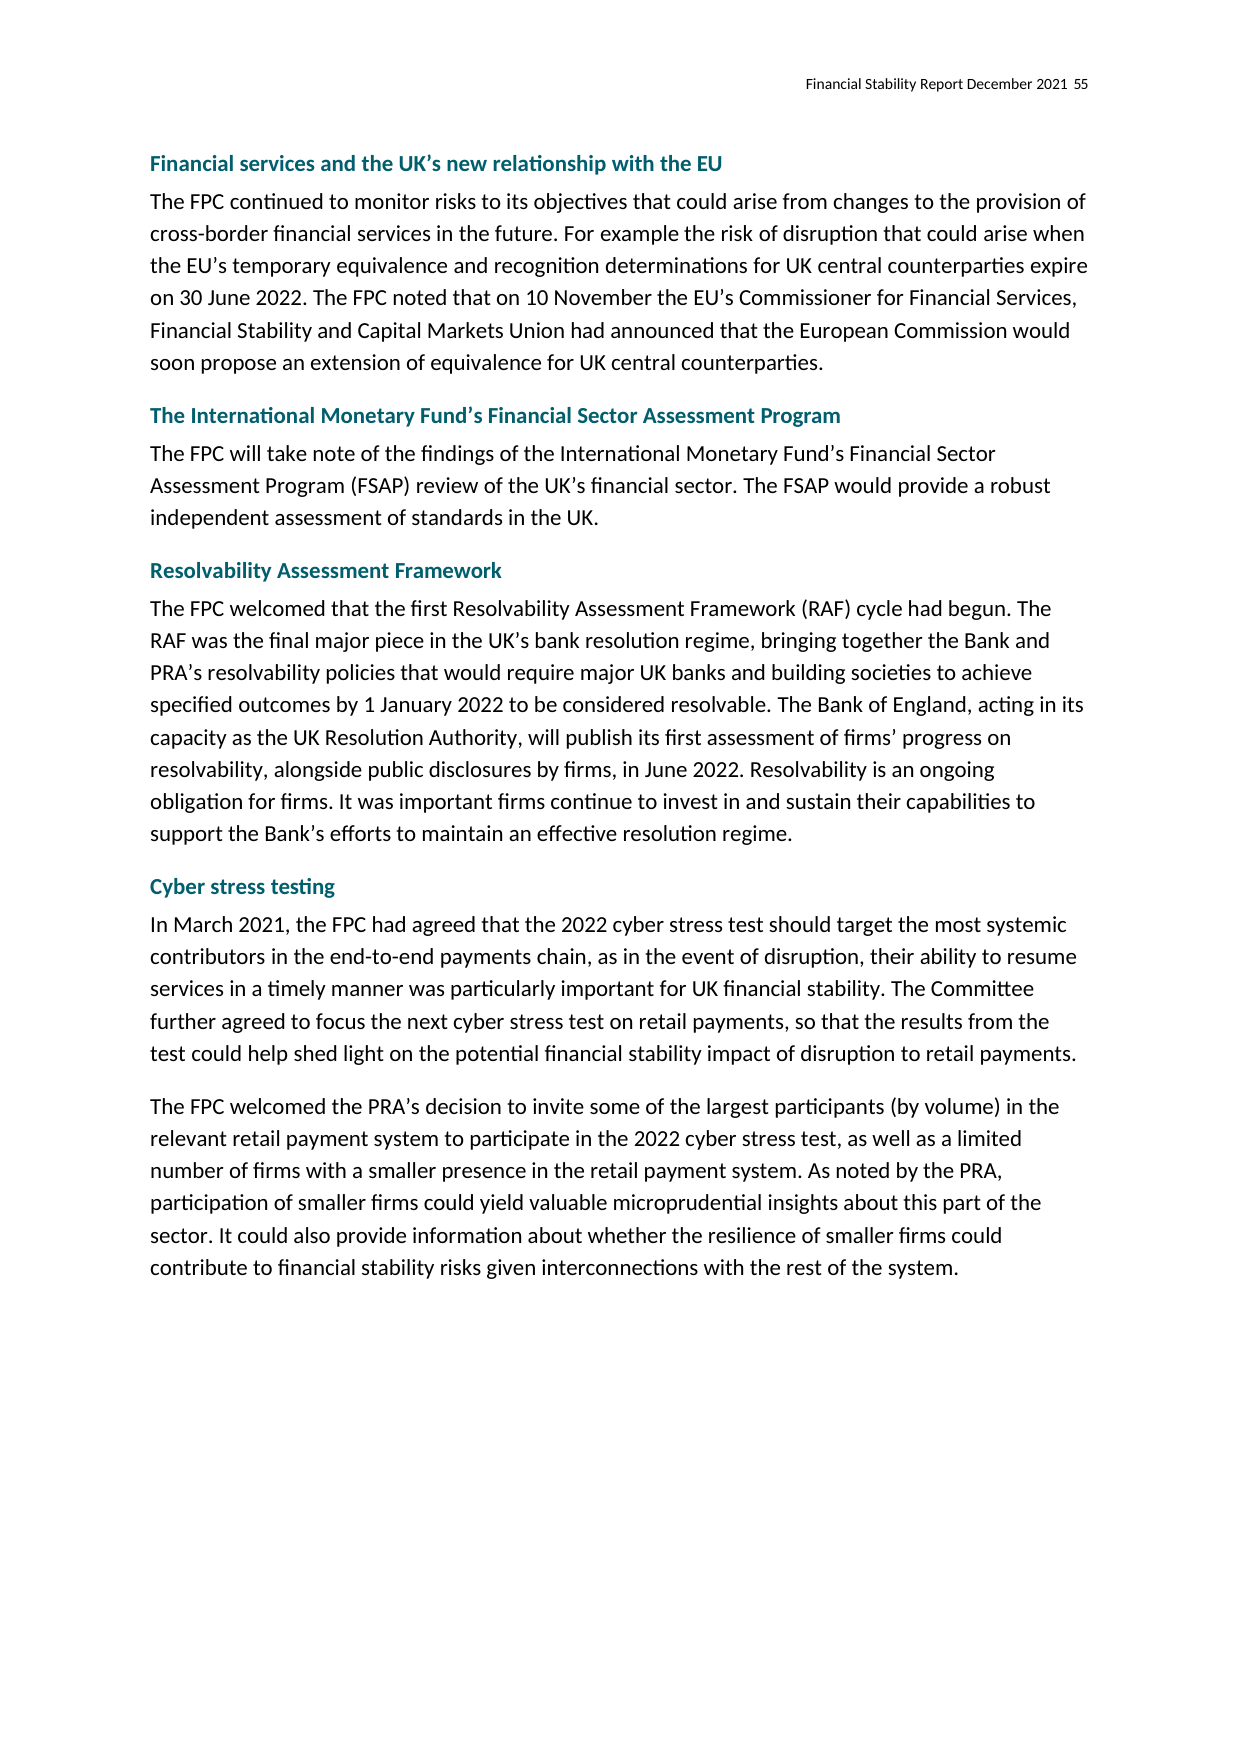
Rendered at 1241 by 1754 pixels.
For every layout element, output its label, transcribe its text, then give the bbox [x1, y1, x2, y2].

text Resolvability Assessment Framework [150, 556, 1166, 584]
text The FPC welcomed that the first Resolvability Assessment Framework (RAF) cycle had begun. The RAF was the final major piece in the UK’s bank resolution regime, bringing together the Bank and PRA’s resolvability policies that would require major UK banks and building societies to achieve specified outcomes by 1 January 2022 to be considered resolvable. The Bank of England, acting in its capacity as the UK Resolution Authority, will publish its first assessment of firms’ progress on resolvability, alongside public disclosures by firms, in June 2022. Resolvability is an ongoing obligation for firms. It was important firms continue to invest in and sustain their capabilities to support the Bank’s efforts to maintain an effective resolution regime. [150, 594, 1085, 847]
text Financial services and the UK’s new relationship with the EU [150, 149, 1166, 177]
text The International Monetary Fund’s Financial Sector Assessment Program [150, 401, 1166, 429]
text The FPC continued to monitor risks to its objectives that could arise from changes to the provision of cross-border financial services in the future. For example the risk of disruption that could arise when the EU’s temporary equivalence and recognition determinations for UK central counterparties expire on 30 June 2022. The FPC noted that on 10 November the EU’s Commissioner for Financial Services, Financial Stability and Capital Markets Union had announced that the European Commission would soon propose an extension of equivalence for UK central counterparties. [150, 187, 1088, 376]
text In March 2021, the FPC had agreed that the 2022 cyber stress test should target the most systemic contributors in the end-to-end payments chain, as in the event of disruption, their ability to resume services in a timely manner was particularly important for UK financial stability. The Committee further agreed to focus the next cyber stress test on retail payments, so that the results from the test could help shed light on the potential financial stability impact of disruption to retail payments. [150, 910, 1078, 1067]
text The FPC welcomed the PRA’s decision to invite some of the largest participants (by volume) in the relevant retail payment system to participate in the 2022 cyber stress test, as well as a limited number of firms with a smaller presence in the retail payment system. As noted by the PRA, participation of smaller firms could yield valuable microprudential insights about this part of the sector. It could also provide information about whether the resilience of smaller firms could contribute to financial stability risks given interconnections with the rest of the system. [150, 1092, 1089, 1281]
text Cyber stress testing [150, 872, 1166, 900]
text The FPC will take note of the findings of the International Monetary Fund’s Financial Sector Assessment Program (FSAP) review of the UK’s financial sector. The FSAP would provide a robust independent assessment of standards in the UK. [150, 439, 1089, 531]
